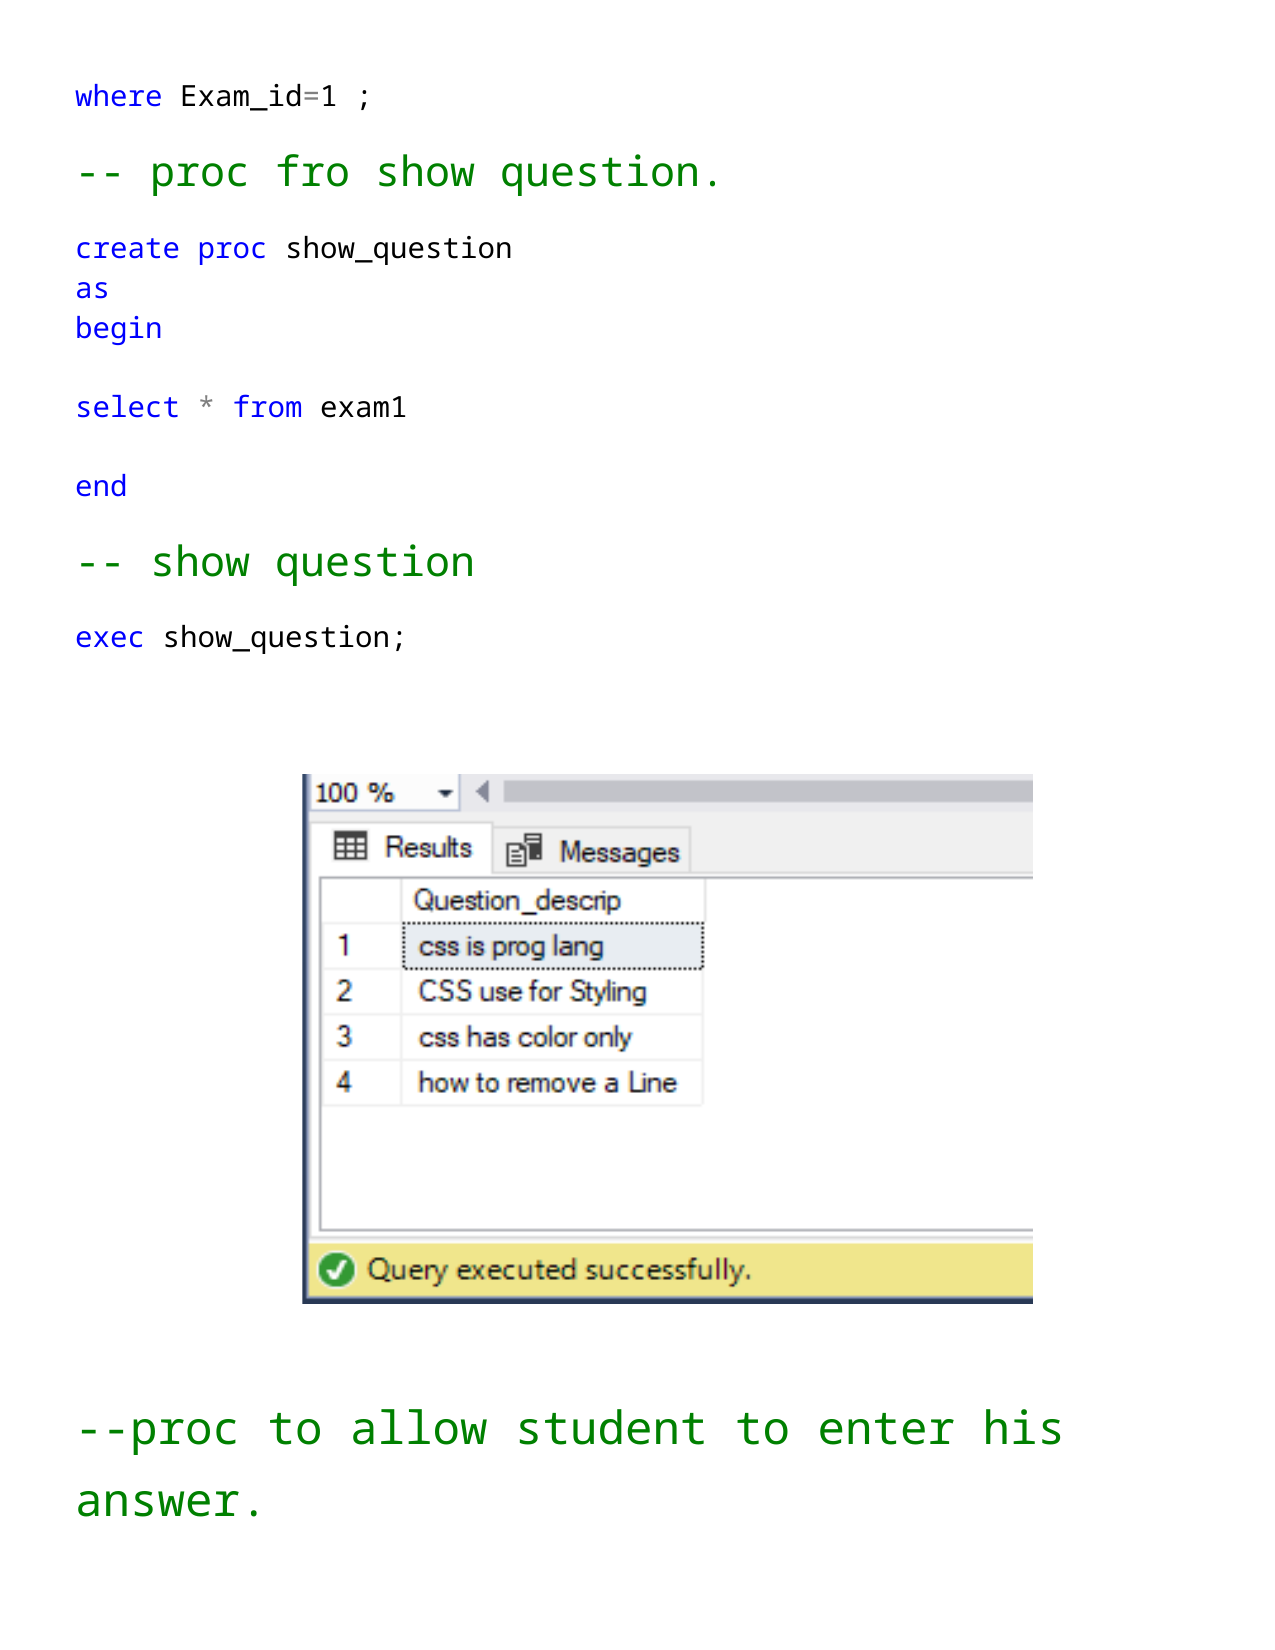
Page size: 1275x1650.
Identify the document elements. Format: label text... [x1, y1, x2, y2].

text begin [75, 307, 1200, 347]
text select * from exam1 [75, 386, 1200, 426]
text -- proc fro show question. [75, 141, 1200, 198]
text where Exam_id=1 ; [75, 75, 1200, 115]
text create proc show_question [75, 227, 1200, 267]
text --proc to allow student to enter his answer. [75, 1396, 1200, 1530]
text end [75, 466, 1200, 505]
text -- show question [75, 532, 1200, 589]
text as [75, 267, 1200, 307]
picture [302, 774, 1033, 1304]
text exec show_question; [75, 616, 1200, 656]
